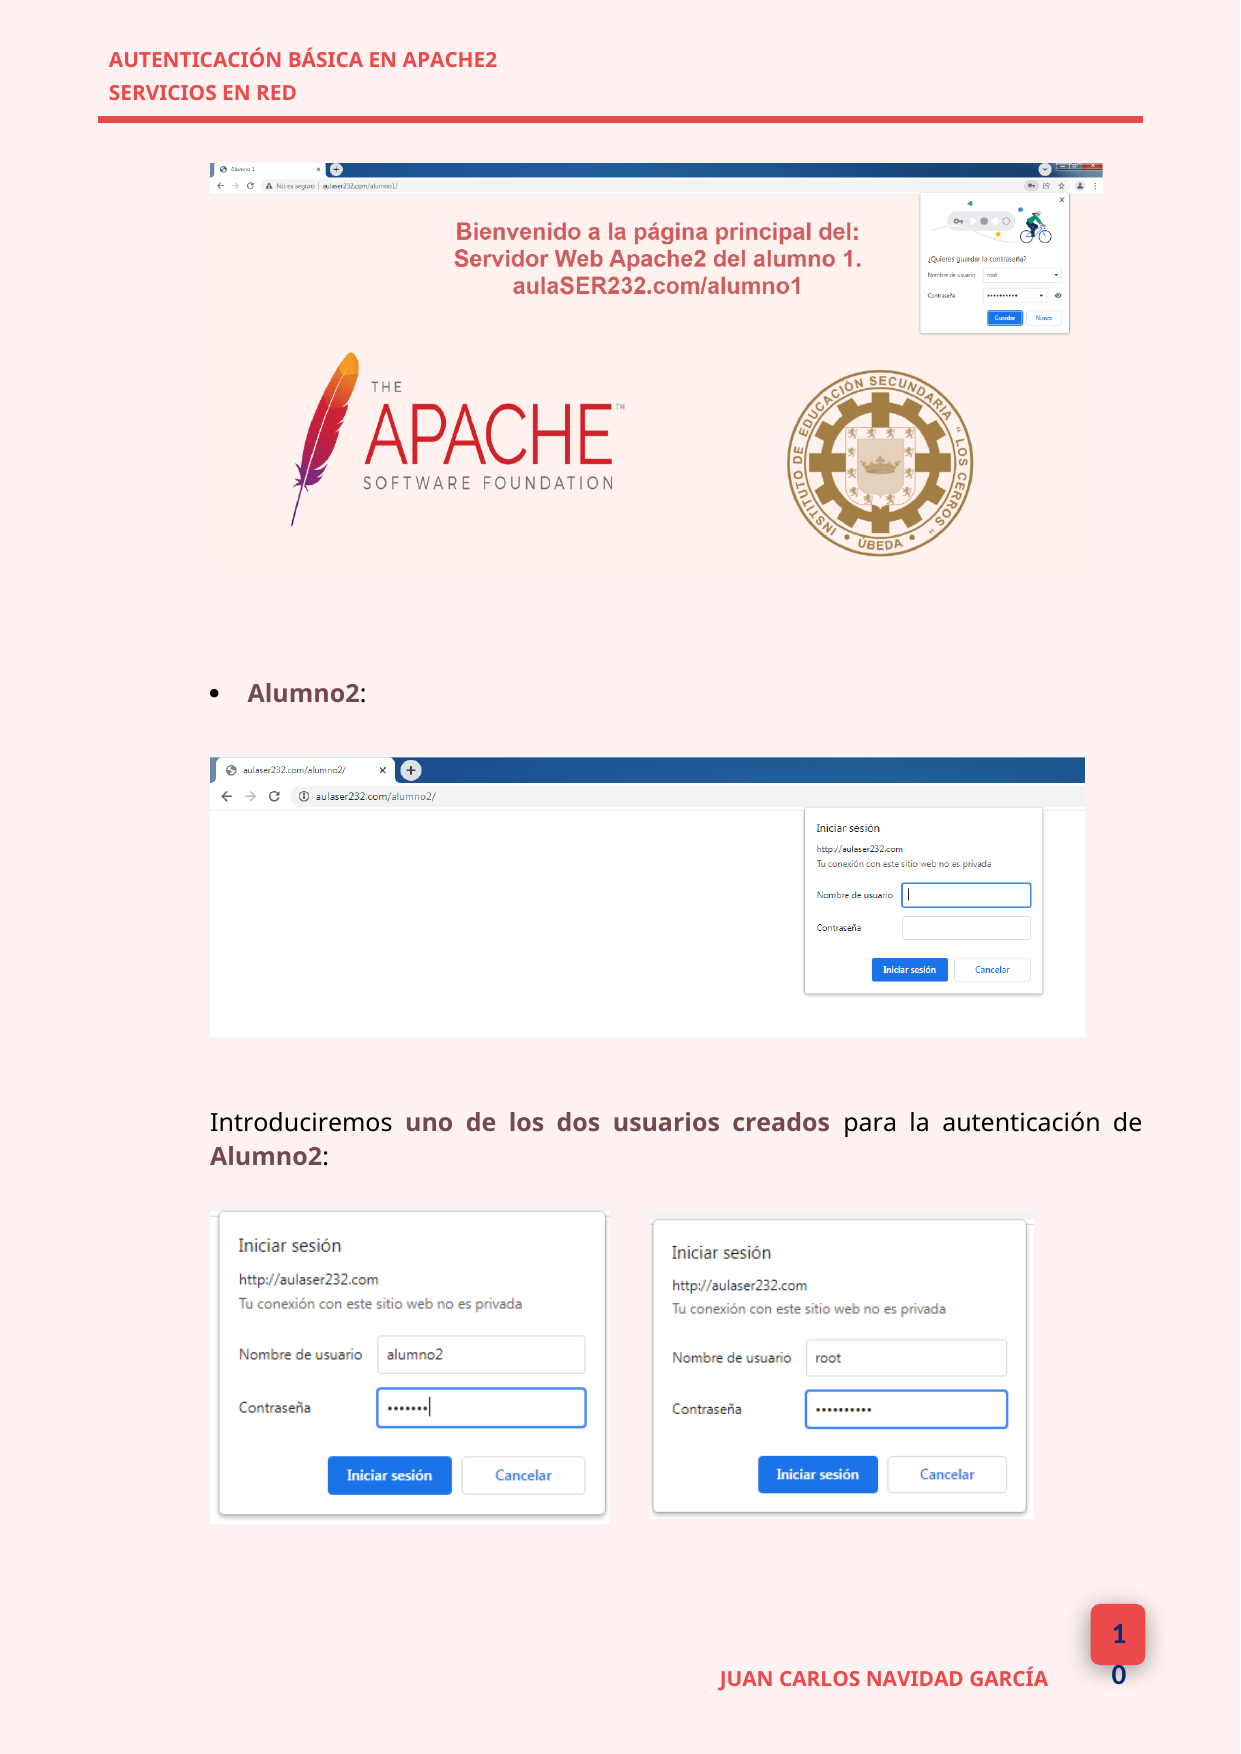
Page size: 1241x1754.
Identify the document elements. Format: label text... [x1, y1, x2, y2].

picture [210, 1207, 610, 1524]
picture [649, 1212, 1034, 1519]
picture [210, 163, 1103, 574]
list Alumno2: [210, 676, 1143, 710]
list Introduciremos uno de los dos usuarios creados para la autenticación de Alumno2: [210, 1105, 1143, 1173]
picture [210, 755, 1085, 1037]
